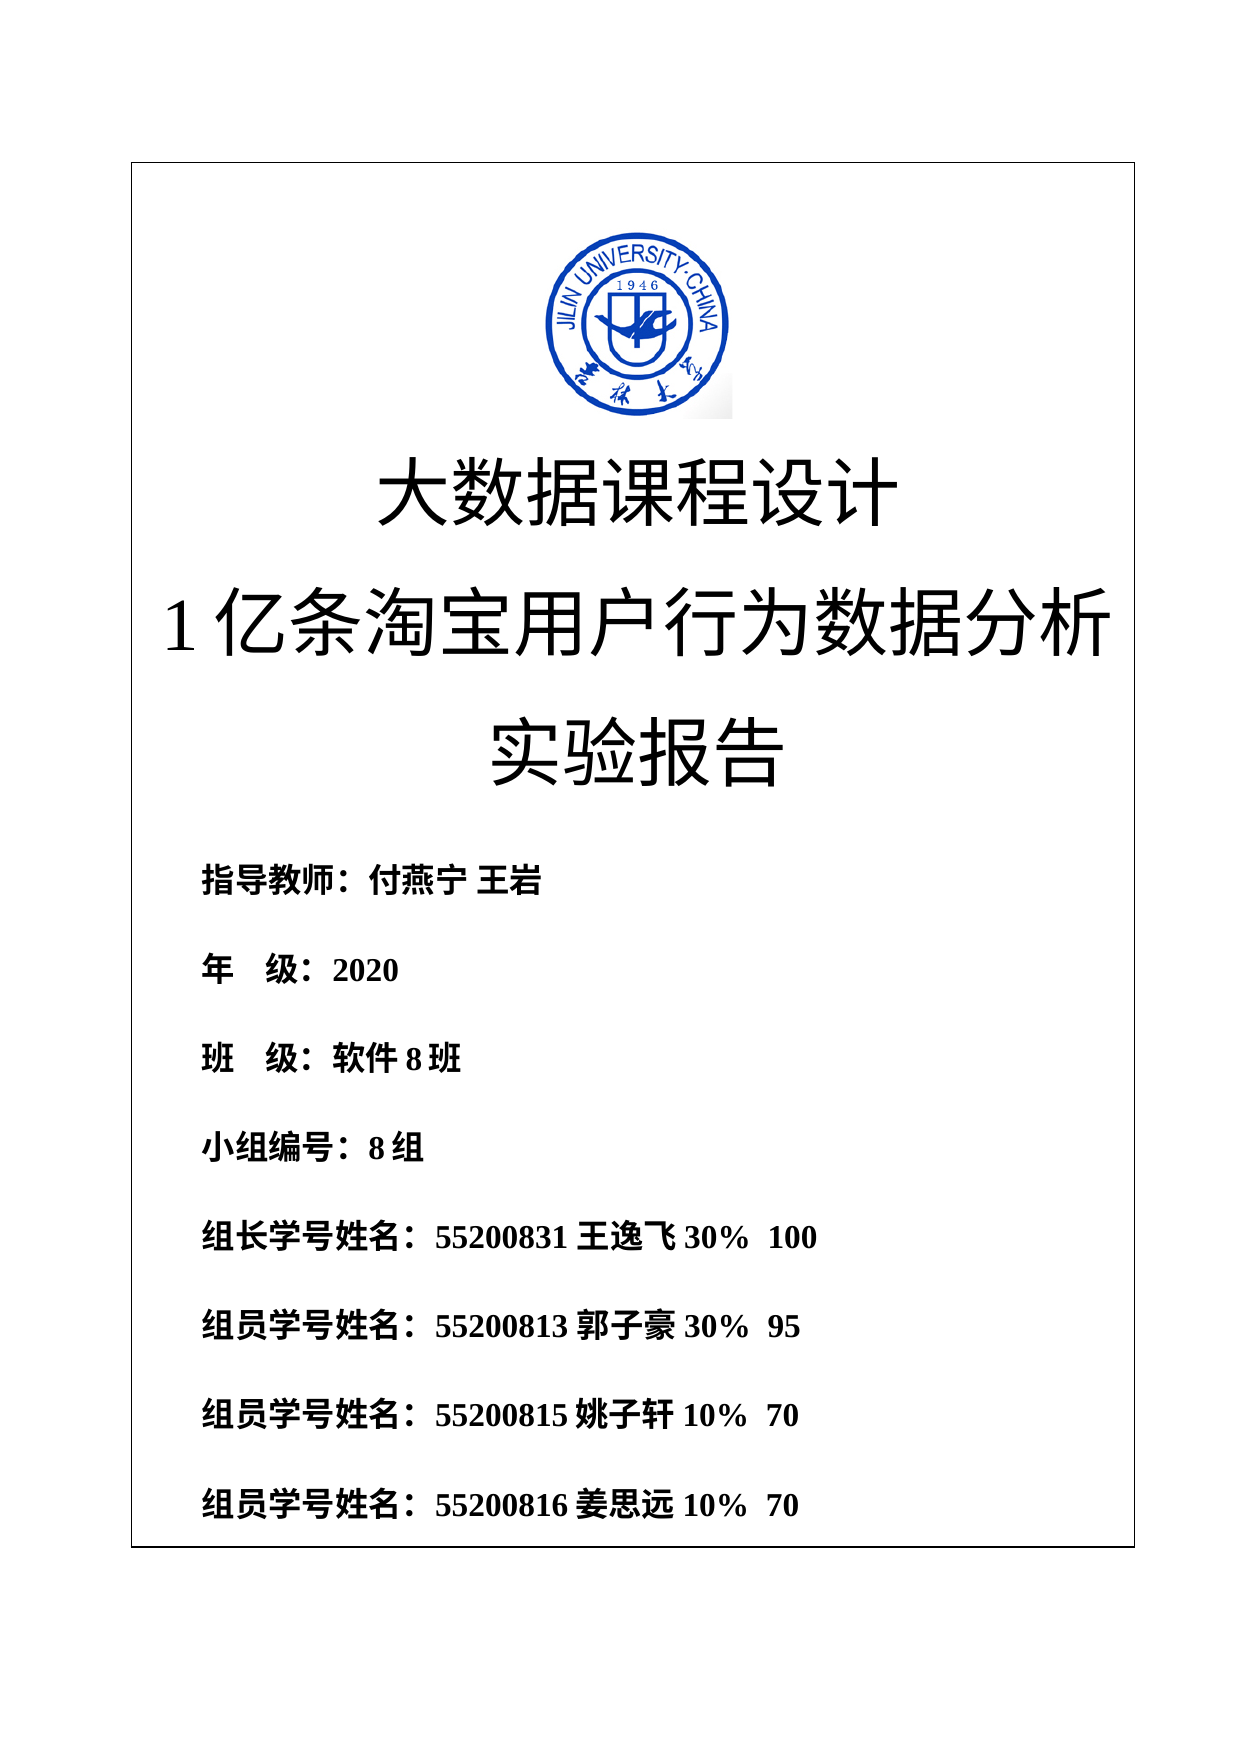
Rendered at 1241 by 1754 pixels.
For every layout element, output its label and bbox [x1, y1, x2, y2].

picture [542, 228, 733, 419]
table_header [132, 163, 1134, 1546]
